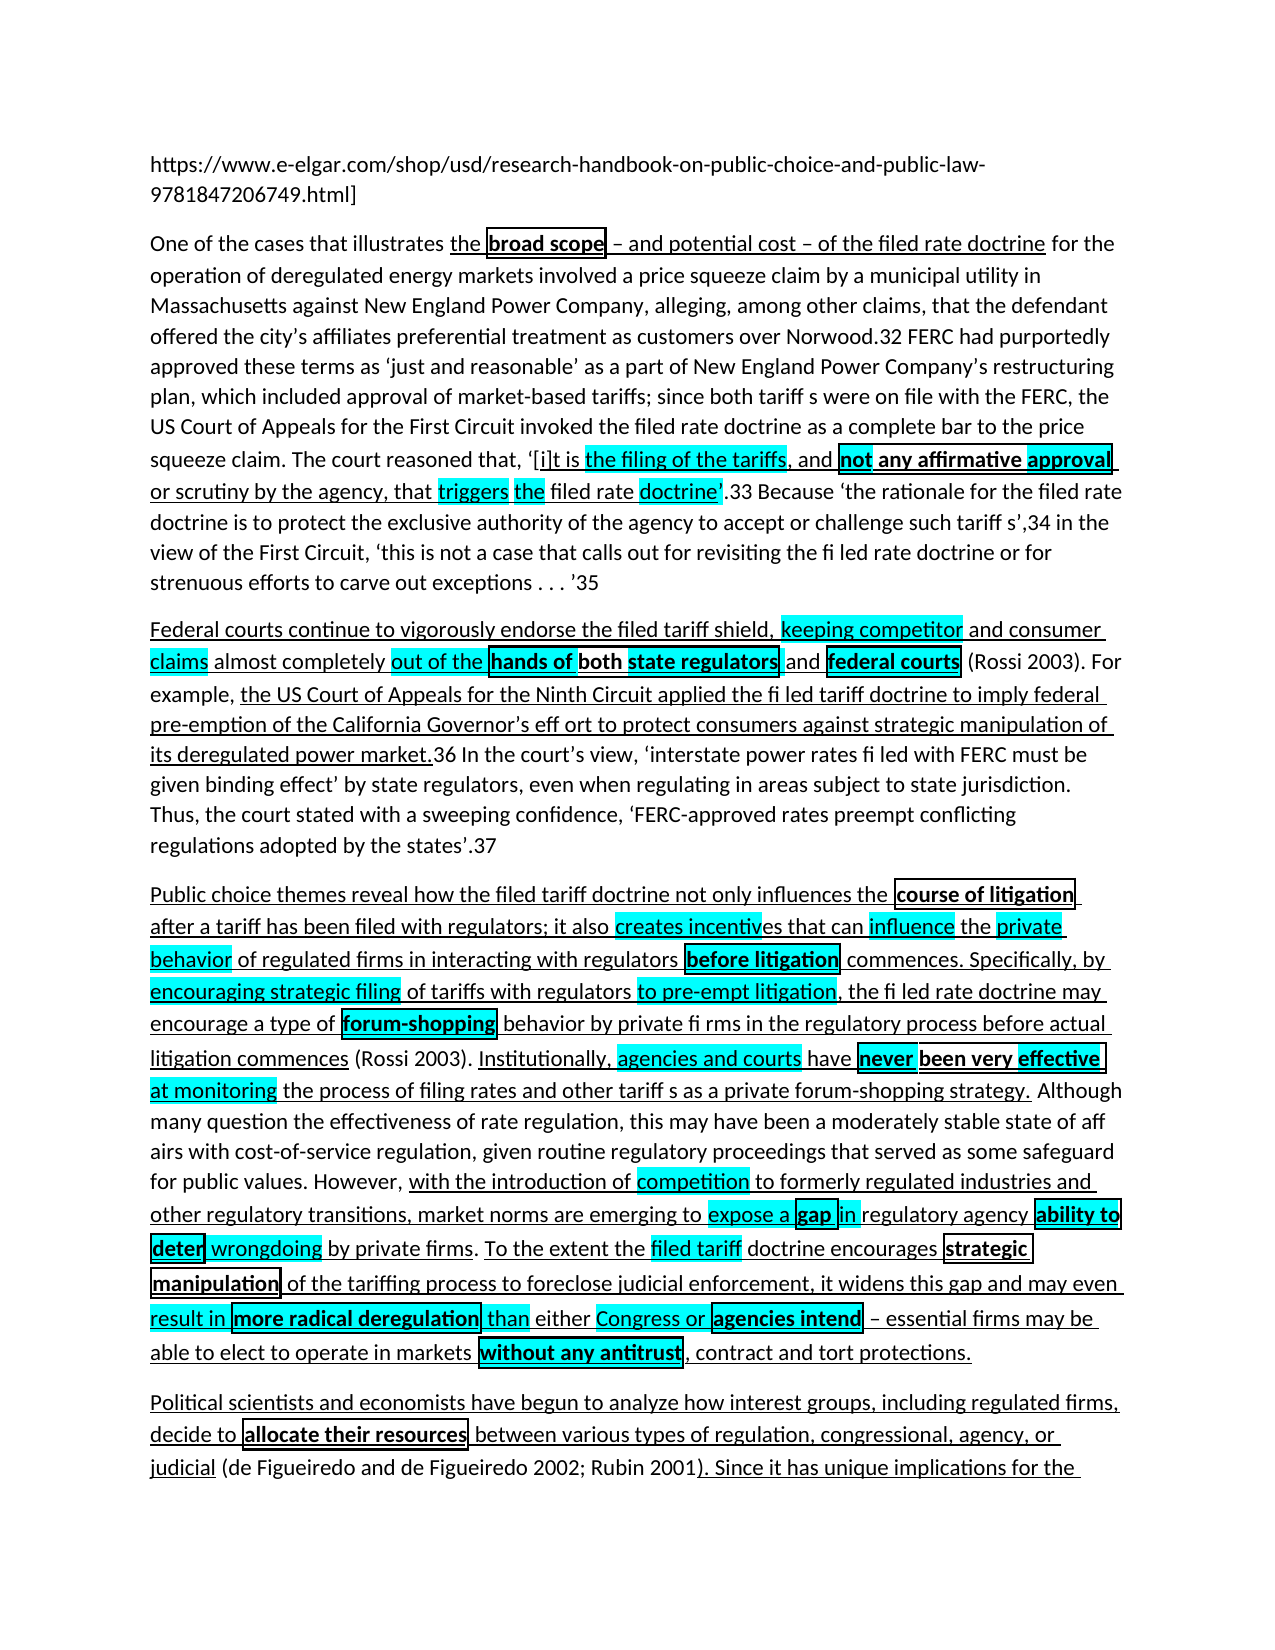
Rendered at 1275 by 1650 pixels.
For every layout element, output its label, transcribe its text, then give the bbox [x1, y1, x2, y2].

text One of the cases that illustrates the broad scope – and potential cost – of the filed rate doctrine for the operation of deregulated energy markets involved a price squeeze claim by a municipal utility in Massachusetts against New England Power Company, alleging, among other claims, that the defendant offered the city’s affiliates preferential treatment as customers over Norwood.32 FERC had purportedly approved these terms as ‘just and reasonable’ as a part of New England Power Company’s restructuring plan, which included approval of market-based tariffs; since both tariff s were on file with the FERC, the US Court of Appeals for the First Circuit invoked the filed rate doctrine as a complete bar to the price squeeze claim. The court reasoned that, ‘[i]t is the filing of the tariffs, and not any affirmative approval or scrutiny by the agency, that triggers the filed rate doctrine’.33 Because ‘the rationale for the filed rate doctrine is to protect the exclusive authority of the agency to accept or challenge such tariff s’,34 in the view of the First Circuit, ‘this is not a case that calls out for revisiting the fi led rate doctrine or for strenuous efforts to carve out exceptions . . . ’35 [150, 227, 1125, 596]
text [150, 150, 1125, 208]
text Federal courts continue to vigorously endorse the filed tariff shield, keeping competitor and consumer claims almost completely out of the hands of both state regulators and federal courts (Rossi 2003). For example, the US Court of Appeals for the Ninth Circuit applied the fi led tariff doctrine to imply federal pre-emption of the California Governor’s eff ort to protect consumers against strategic manipulation of its deregulated power market.36 In the court’s view, ‘interstate power rates fi led with FERC must be given binding effect’ by state regulators, even when regulating in areas subject to state jurisdiction. Thus, the court stated with a sweeping confidence, ‘FERC-approved rates preempt conflicting regulations adopted by the states’.37 [150, 615, 1125, 859]
text Public choice themes reveal how the filed tariff doctrine not only influences the course of litigation after a tariff has been filed with regulators; it also creates incentives that can influence the private behavior of regulated firms in interacting with regulators before litigation commences. Specifically, by encouraging strategic filing of tariffs with regulators to pre-empt litigation, the fi led rate doctrine may encourage a type of forum-shopping behavior by private fi rms in the regulatory process before actual litigation commences (Rossi 2003). Institutionally, agencies and courts have never been very effective at monitoring the process of filing rates and other tariff s as a private forum-shopping strategy. Although many question the effectiveness of rate regulation, this may have been a moderately stable state of aff airs with cost-of-service regulation, given routine regulatory proceedings that served as some safeguard for public values. However, with the introduction of competition to formerly regulated industries and other regulatory transitions, market norms are emerging to expose a gap in regulatory agency ability to deter wrongdoing by private firms. To the extent the filed tariff doctrine encourages strategic manipulation of the tariffing process to foreclose judicial enforcement, it widens this gap and may even result in more radical deregulation than either Congress or agencies intend – essential firms may be able to elect to operate in markets without any antitrust, contract and tort protections. [150, 878, 1125, 1369]
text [150, 1388, 1125, 1481]
